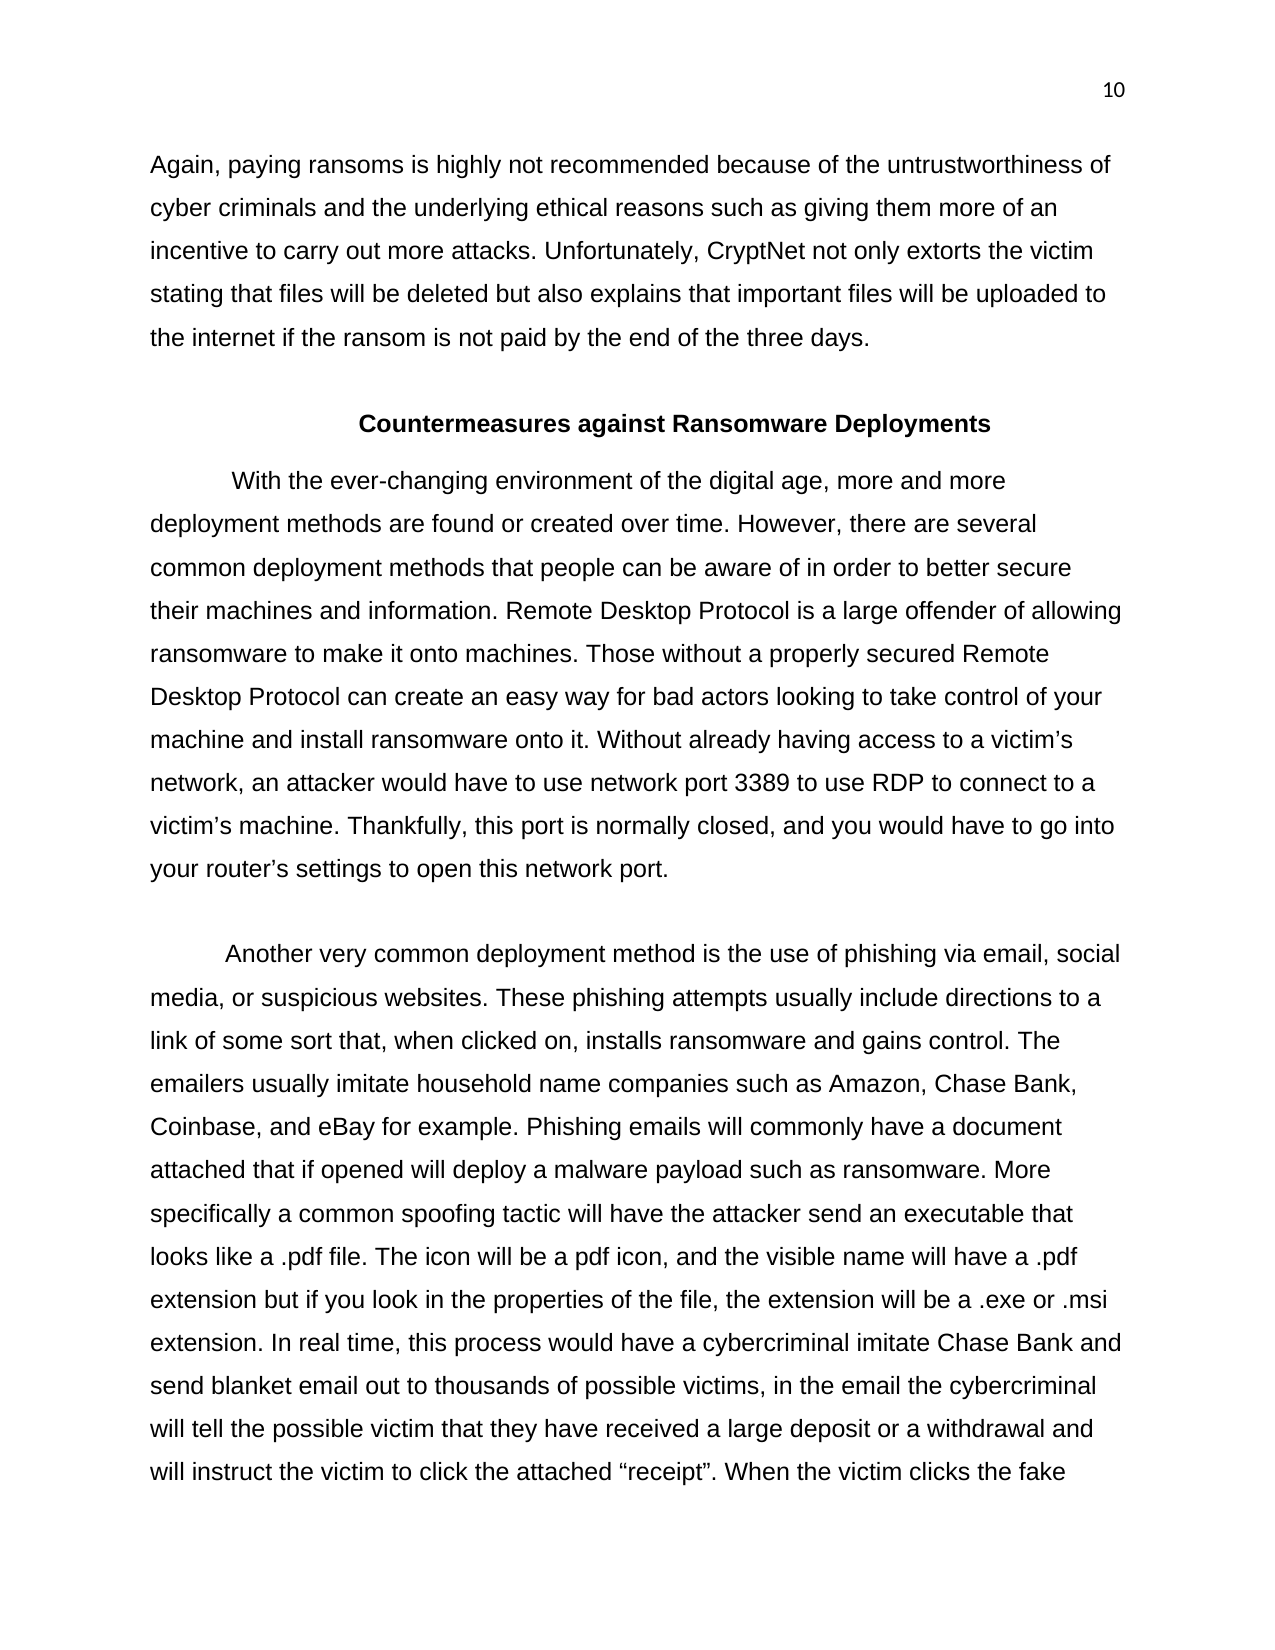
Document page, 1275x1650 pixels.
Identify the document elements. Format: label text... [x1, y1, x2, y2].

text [150, 466, 1125, 1486]
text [150, 150, 1125, 351]
text Countermeasures against Ransomware Deployments [150, 409, 1125, 437]
